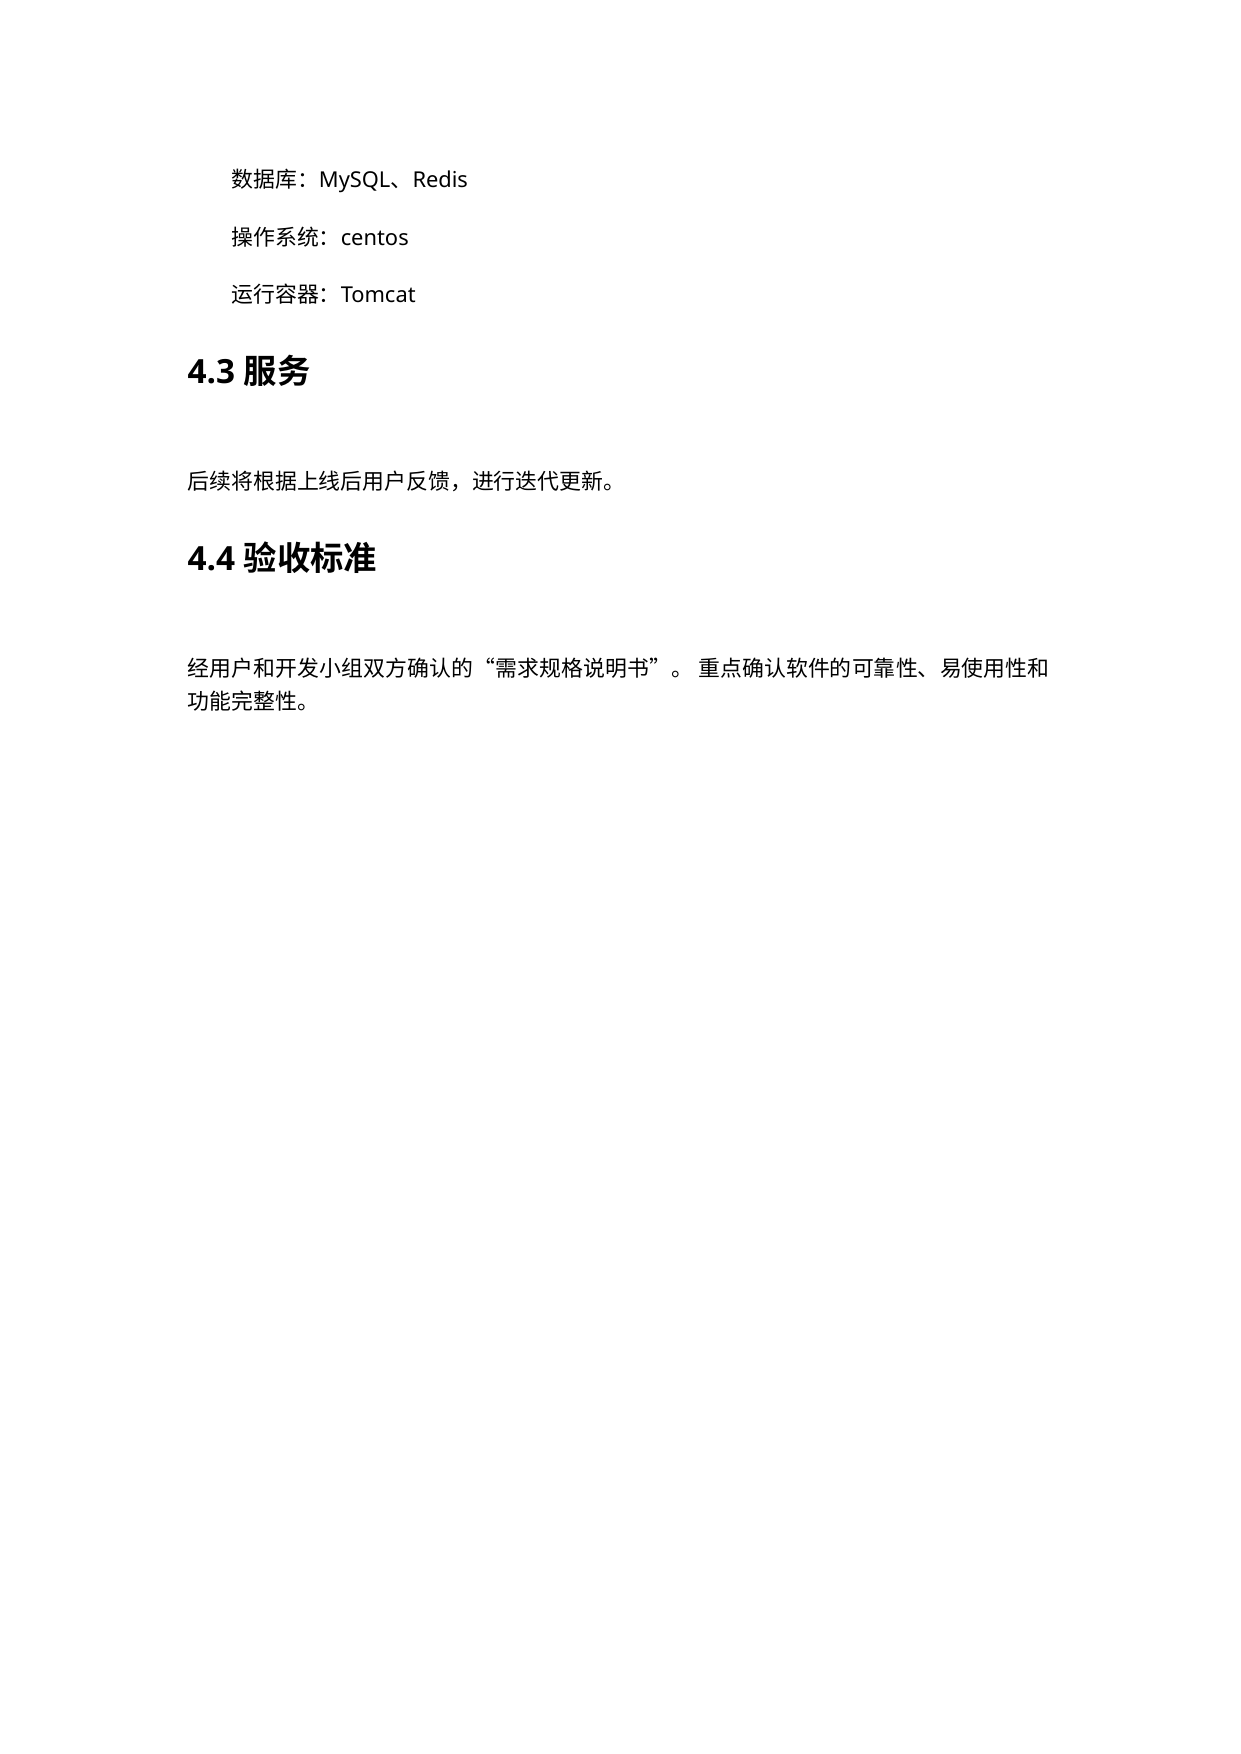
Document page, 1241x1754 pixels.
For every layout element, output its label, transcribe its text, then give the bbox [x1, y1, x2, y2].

text 数据库：MySQL、Redis [187, 162, 1053, 194]
text 经用户和开发小组双方确认的“需求规格说明书”。 重点确认软件的可靠性、易使用性和功能完整性。 [187, 651, 1053, 716]
subtitle 4.3 服务 [187, 337, 1053, 402]
subtitle 4.4 验收标准 [187, 523, 1053, 588]
text 操作系统：centos [187, 219, 1053, 252]
text 后续将根据上线后用户反馈，进行迭代更新。 [187, 464, 1053, 496]
text 运行容器：Tomcat [187, 277, 1053, 309]
